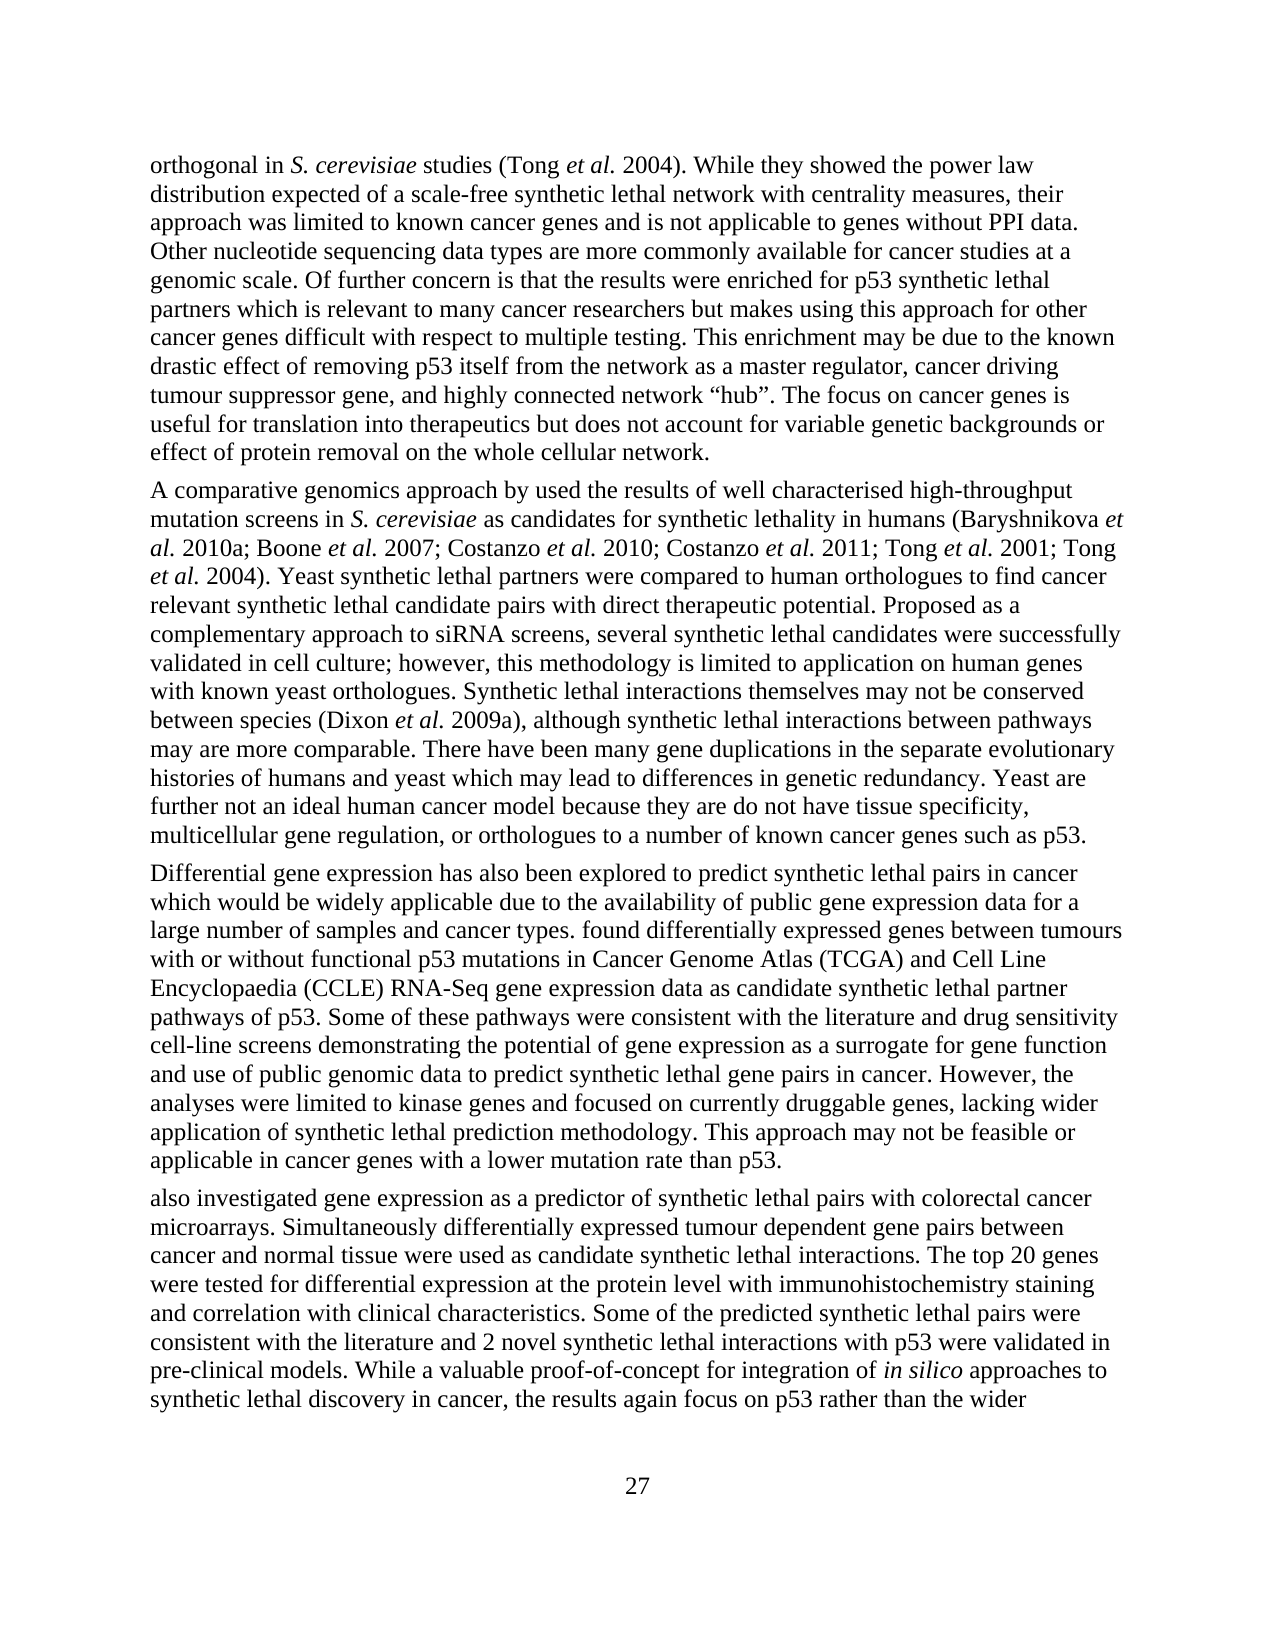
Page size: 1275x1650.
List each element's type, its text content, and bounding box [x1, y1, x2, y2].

text Differential gene expression has also been explored to predict synthetic lethal pairs in cancer which would be widely applicable due to the availability of public gene expression data for a large number of samples and cancer types. found differentially expressed genes between tumours with or without functional p53 mutations in Cancer Genome Atlas (TCGA) and Cell Line Encyclopaedia (CCLE) RNA-Seq gene expression data as candidate synthetic lethal partner pathways of p53. Some of these pathways were consistent with the literature and drug sensitivity cell-line screens demonstrating the potential of gene expression as a surrogate for gene function and use of public genomic data to predict synthetic lethal gene pairs in cancer. However, the analyses were limited to kinase genes and focused on currently druggable genes, lacking wider application of synthetic lethal prediction methodology. This approach may not be feasible or applicable in cancer genes with a lower mutation rate than p53. [150, 858, 1125, 1174]
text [150, 150, 1125, 466]
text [150, 1183, 1125, 1413]
text A comparative genomics approach by used the results of well characterised high-throughput mutation screens in S. cerevisiae as candidates for synthetic lethality in humans (Baryshnikova et al. 2010a; Boone et al. 2007; Costanzo et al. 2010; Costanzo et al. 2011; Tong et al. 2001; Tong et al. 2004). Yeast synthetic lethal partners were compared to human orthologues to find cancer relevant synthetic lethal candidate pairs with direct therapeutic potential. Proposed as a complementary approach to siRNA screens, several synthetic lethal candidates were successfully validated in cell culture; however, this methodology is limited to application on human genes with known yeast orthologues. Synthetic lethal interactions themselves may not be conserved between species (Dixon et al. 2009a), although synthetic lethal interactions between pathways may are more comparable. There have been many gene duplications in the separate evolutionary histories of humans and yeast which may lead to differences in genetic redundancy. Yeast are further not an ideal human cancer model because they are do not have tissue specificity, multicellular gene regulation, or orthologues to a number of known cancer genes such as p53. [150, 475, 1125, 849]
